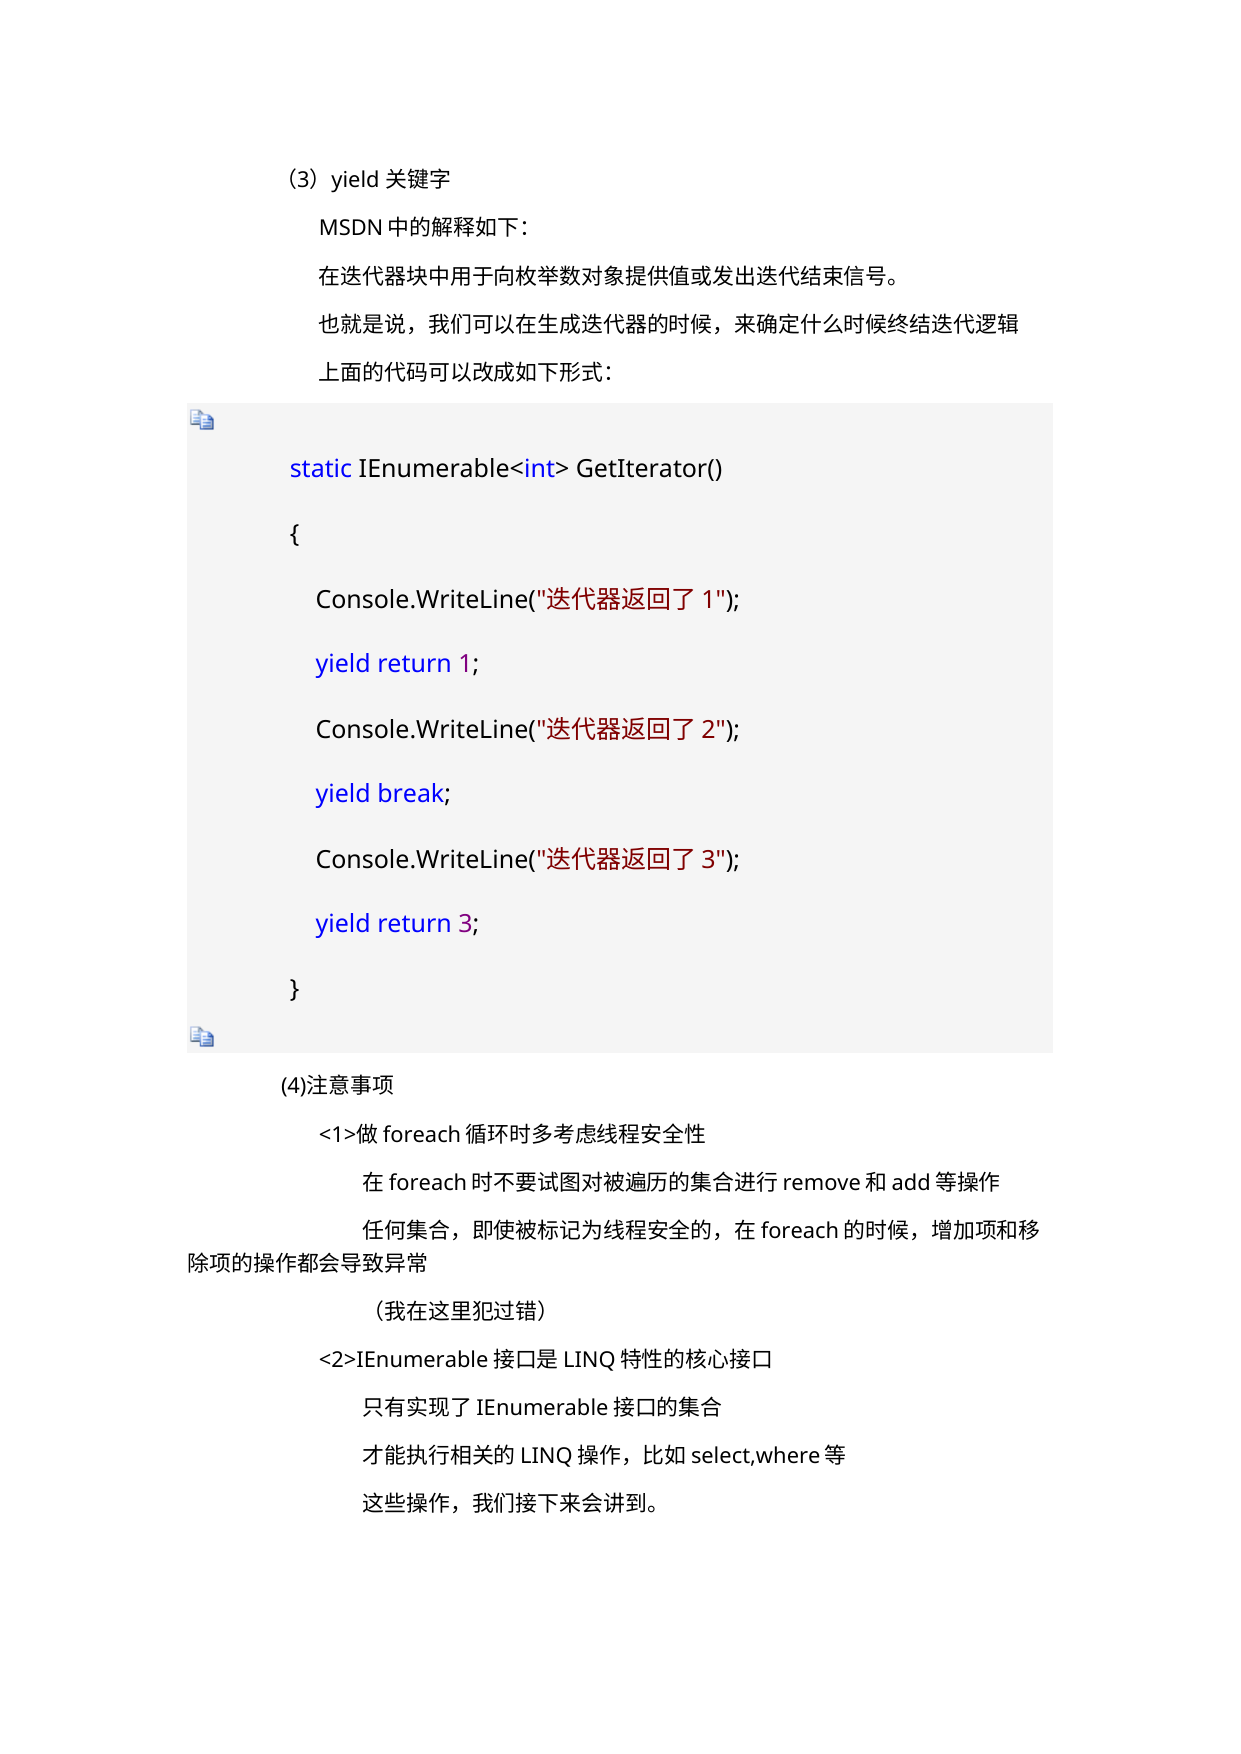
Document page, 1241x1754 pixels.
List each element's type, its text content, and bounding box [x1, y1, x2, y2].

text yield return 3; [187, 890, 1053, 955]
text <1>做foreach循环时多考虑线程安全性 [187, 1116, 1053, 1149]
text Console.WriteLine("迭代器返回了3"); [187, 825, 1053, 890]
text yield break; [187, 760, 1053, 825]
picture [187, 403, 219, 435]
text 上面的代码可以改成如下形式： [187, 354, 1053, 387]
text （我在这里犯过错） [187, 1293, 1053, 1326]
text 任何集合，即使被标记为线程安全的，在foreach的时候，增加项和移除项的操作都会导致异常 [187, 1213, 1053, 1278]
text 这些操作，我们接下来会讲到。 [187, 1486, 1053, 1518]
text （3）yield 关键字 [187, 162, 1053, 194]
text Console.WriteLine("迭代器返回了2"); [187, 695, 1053, 760]
text MSDN中的解释如下： [187, 210, 1053, 243]
text { [187, 500, 1053, 565]
text } [187, 955, 1053, 1020]
text <2>IEnumerable接口是LINQ特性的核心接口 [187, 1341, 1053, 1374]
text yield return 1; [187, 630, 1053, 695]
text 在迭代器块中用于向枚举数对象提供值或发出迭代结束信号。 [187, 258, 1053, 291]
text 只有实现了IEnumerable接口的集合 [187, 1389, 1053, 1422]
text 也就是说，我们可以在生成迭代器的时候，来确定什么时候终结迭代逻辑 [187, 306, 1053, 339]
text static IEnumerable<int> GetIterator() [187, 435, 1053, 500]
text (4)注意事项 [187, 1068, 1053, 1101]
text Console.WriteLine("迭代器返回了1"); [187, 565, 1053, 630]
text 在foreach时不要试图对被遍历的集合进行remove和add等操作 [187, 1164, 1053, 1197]
text 才能执行相关的LINQ操作，比如select,where等 [187, 1438, 1053, 1470]
picture [187, 1020, 219, 1052]
